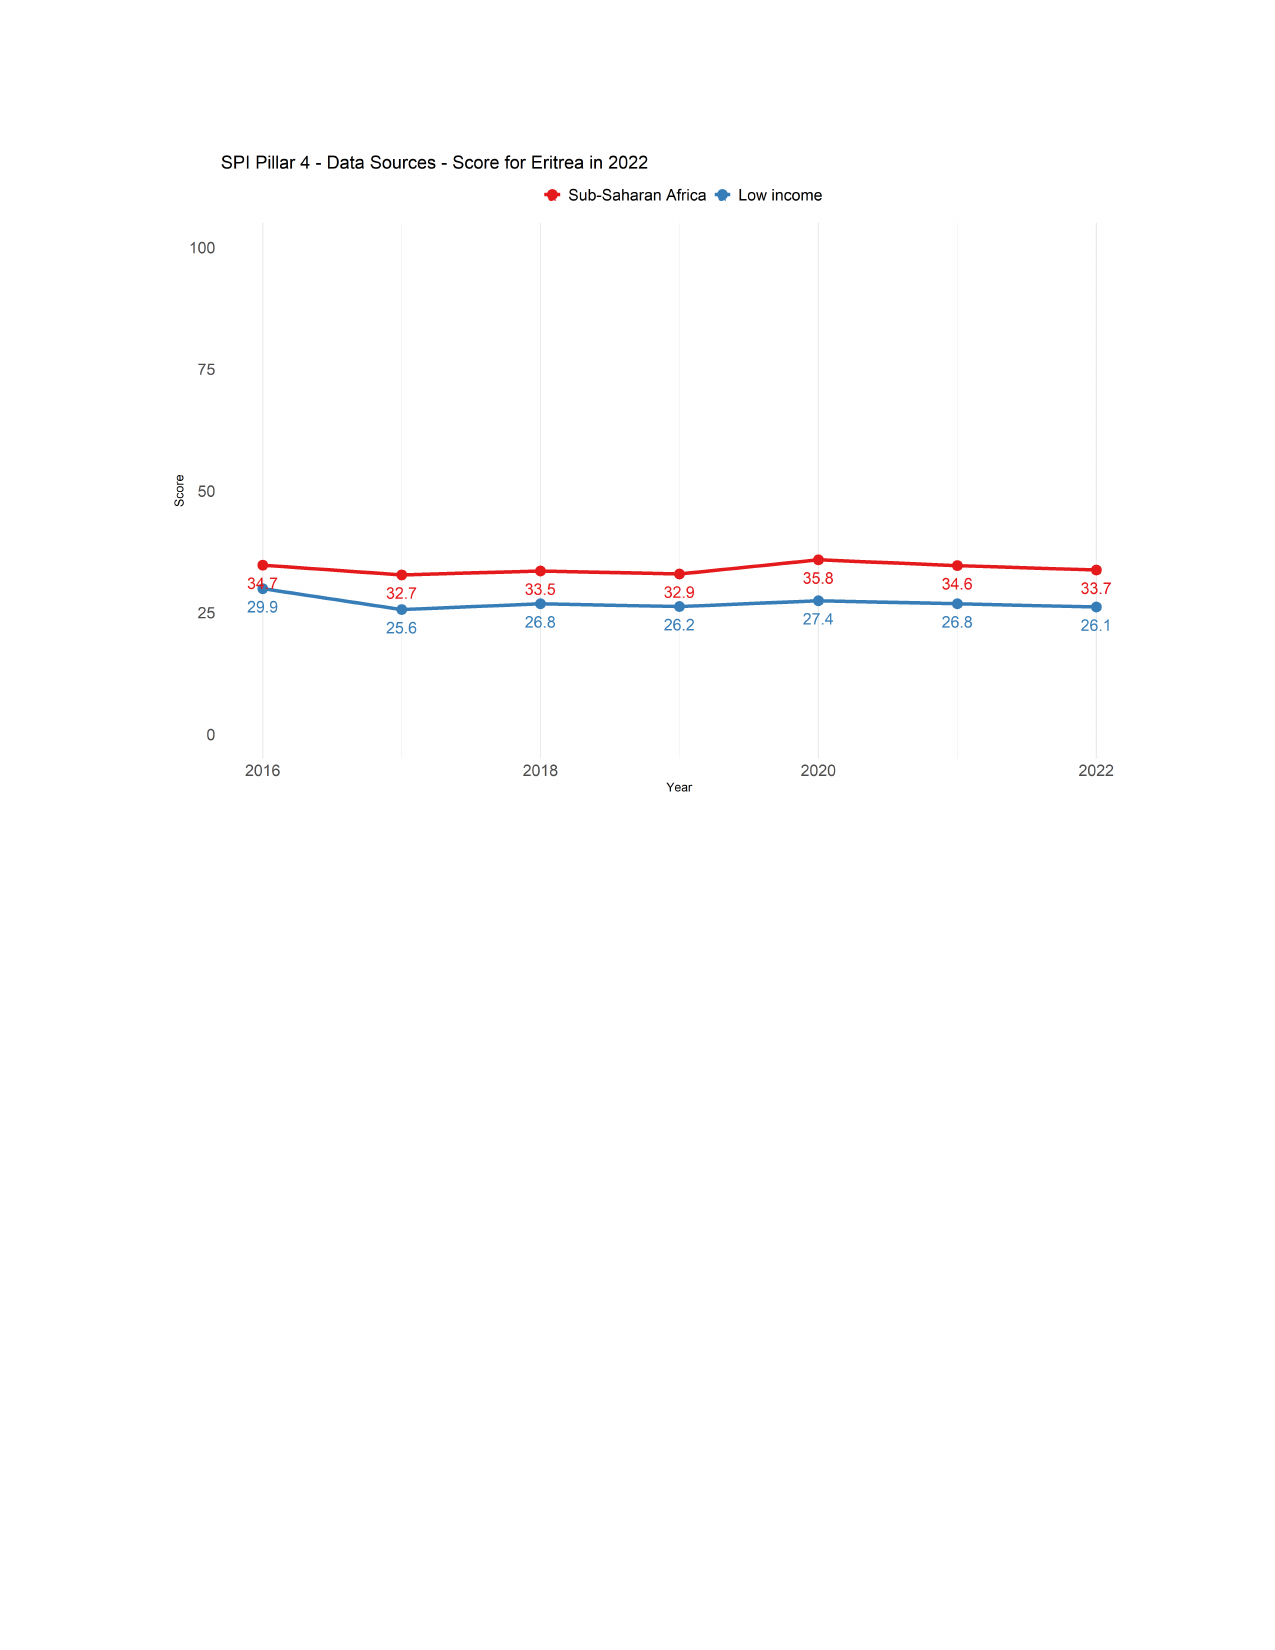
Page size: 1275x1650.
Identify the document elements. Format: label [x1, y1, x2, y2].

picture [168, 150, 1144, 800]
